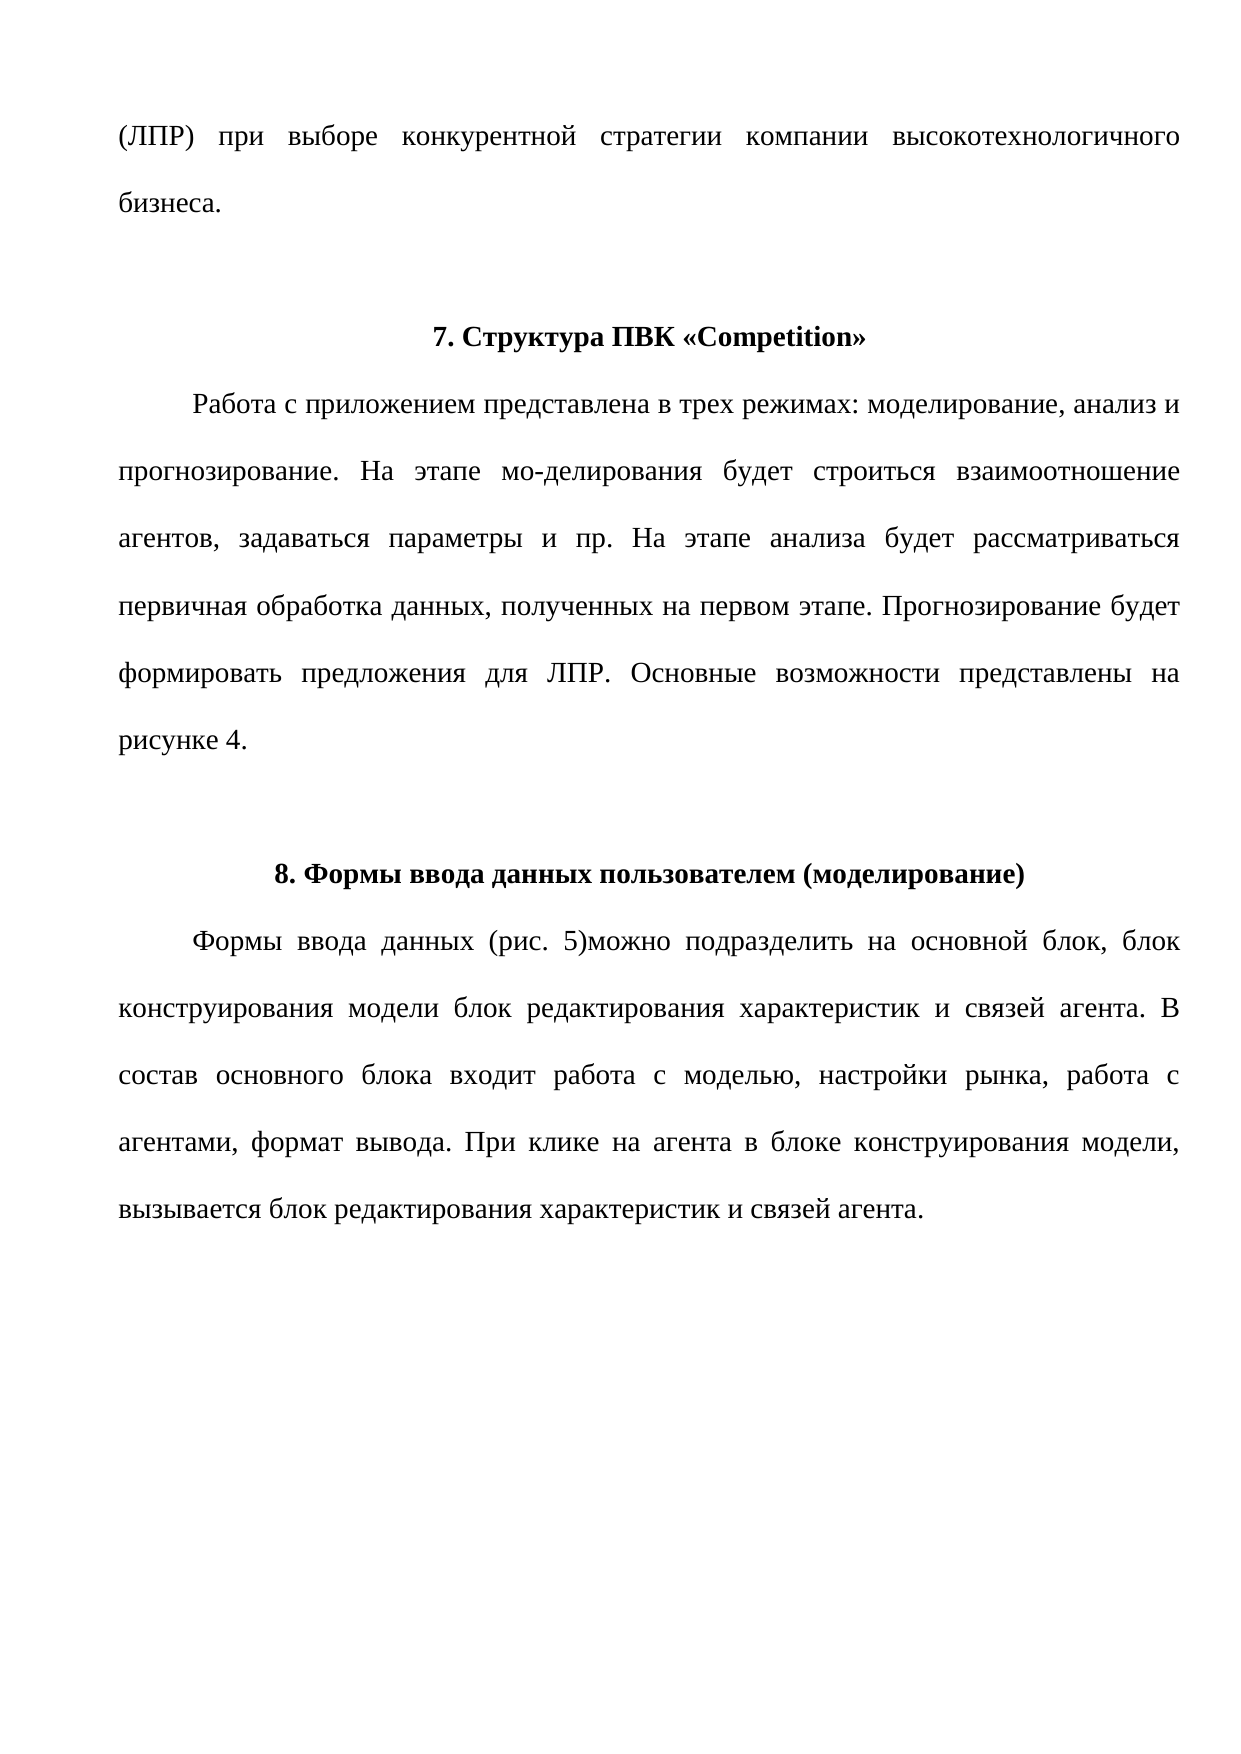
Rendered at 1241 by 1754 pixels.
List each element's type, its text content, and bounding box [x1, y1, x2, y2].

text 8. Формы ввода данных пользователем (моделирование) [118, 856, 1181, 889]
text Формы ввода данных (рис. 5)можно подразделить на основной блок, блок конструирования модели блок редактирования характеристик и связей агента. В состав основного блока входит работа с моделью, настройки рынка, работа с агентами, формат вывода. При клике на агента в блоке конструирования модели, вызывается блок редактирования характеристик и связей агента. [118, 923, 1181, 1225]
text 7. Структура ПВК «Competition» [118, 319, 1181, 353]
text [118, 118, 1181, 219]
text Работа с приложением представлена в трех режимах: моделирование, анализ и прогнозирование. На этапе мо-делирования будет строиться взаимоотношение агентов, задаваться параметры и пр. На этапе анализа будет рассматриваться первичная обработка данных, полученных на первом этапе. Прогнозирование будет формировать предложения для ЛПР. Основные возможности представлены на рисунке 4. [118, 386, 1181, 755]
